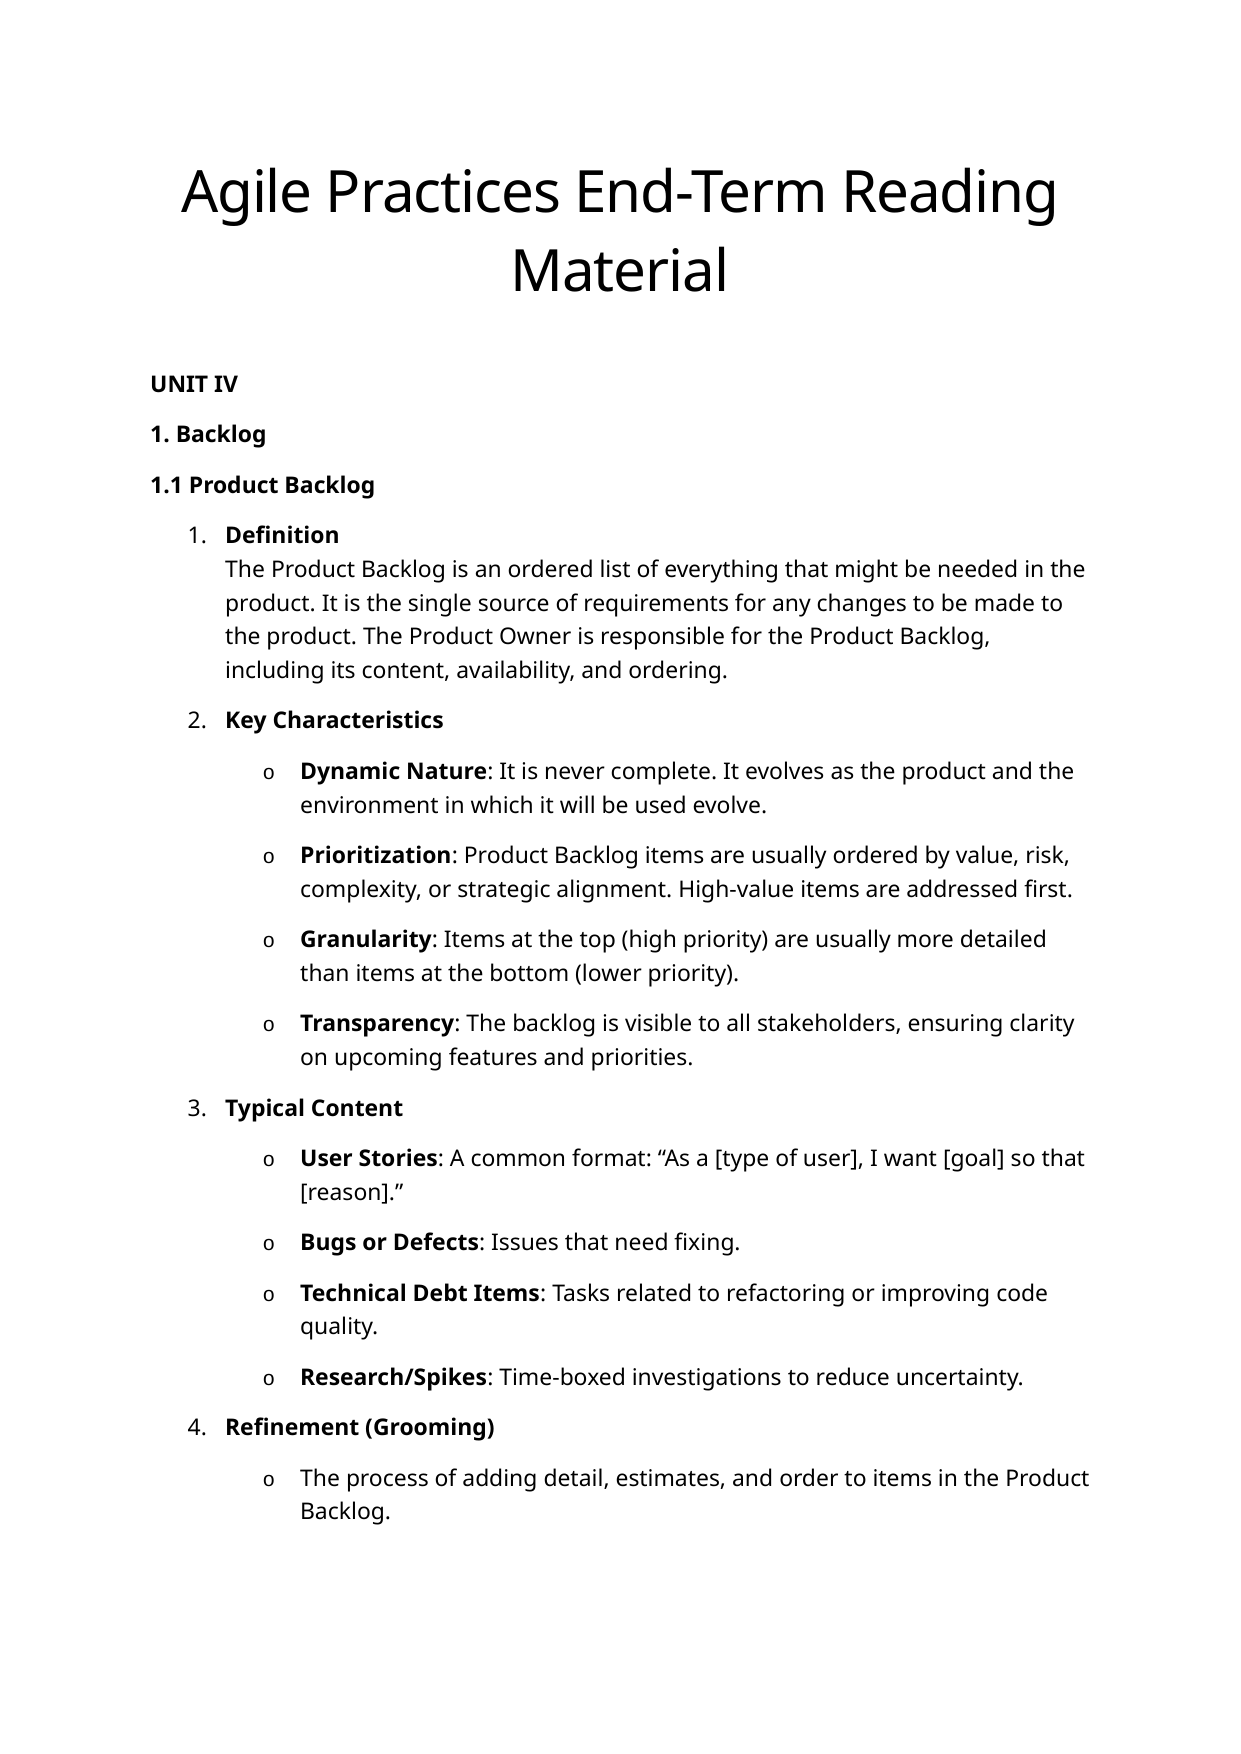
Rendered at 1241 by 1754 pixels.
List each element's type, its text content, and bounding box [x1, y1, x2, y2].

list Definition The Product Backlog is an ordered list of everything that might be needed in the product. It is the single source of requirements for any changes to be made to the product. The Product Owner is responsible for the Product Backlog, including its content, availability, and ordering. [187, 519, 1090, 685]
text 1. Backlog [150, 418, 1090, 449]
list Bugs or Defects: Issues that need fixing. [262, 1226, 1090, 1257]
list Research/Spikes: Time-boxed investigations to reduce uncertainty. [262, 1361, 1090, 1392]
list Technical Debt Items: Tasks related to refactoring or improving code quality. [262, 1276, 1090, 1341]
list The process of adding detail, estimates, and order to items in the Product Backlog. [262, 1461, 1090, 1526]
list Refinement (Grooming) [187, 1411, 1090, 1442]
list Dynamic Nature: It is never complete. It evolves as the product and the environment in which it will be used evolve. [262, 755, 1090, 820]
list Granularity: Items at the top (high priority) are usually more detailed than items at the bottom (lower priority). [262, 923, 1090, 988]
text UNIT IV [150, 368, 1090, 399]
text 1.1 Product Backlog [150, 468, 1090, 500]
list Key Characteristics [187, 704, 1090, 736]
list User Stories: A common format: “As a [type of user], I want [goal] so that [reason].” [262, 1142, 1090, 1207]
list Prioritization: Product Backlog items are usually ordered by value, risk, complexity, or strategic alignment. High-value items are addressed first. [262, 839, 1090, 904]
title Agile Practices End-Term Reading Material [150, 150, 1090, 309]
list Transparency: The backlog is visible to all stakeholders, ensuring clarity on upcoming features and priorities. [262, 1007, 1090, 1072]
list Typical Content [187, 1091, 1090, 1123]
